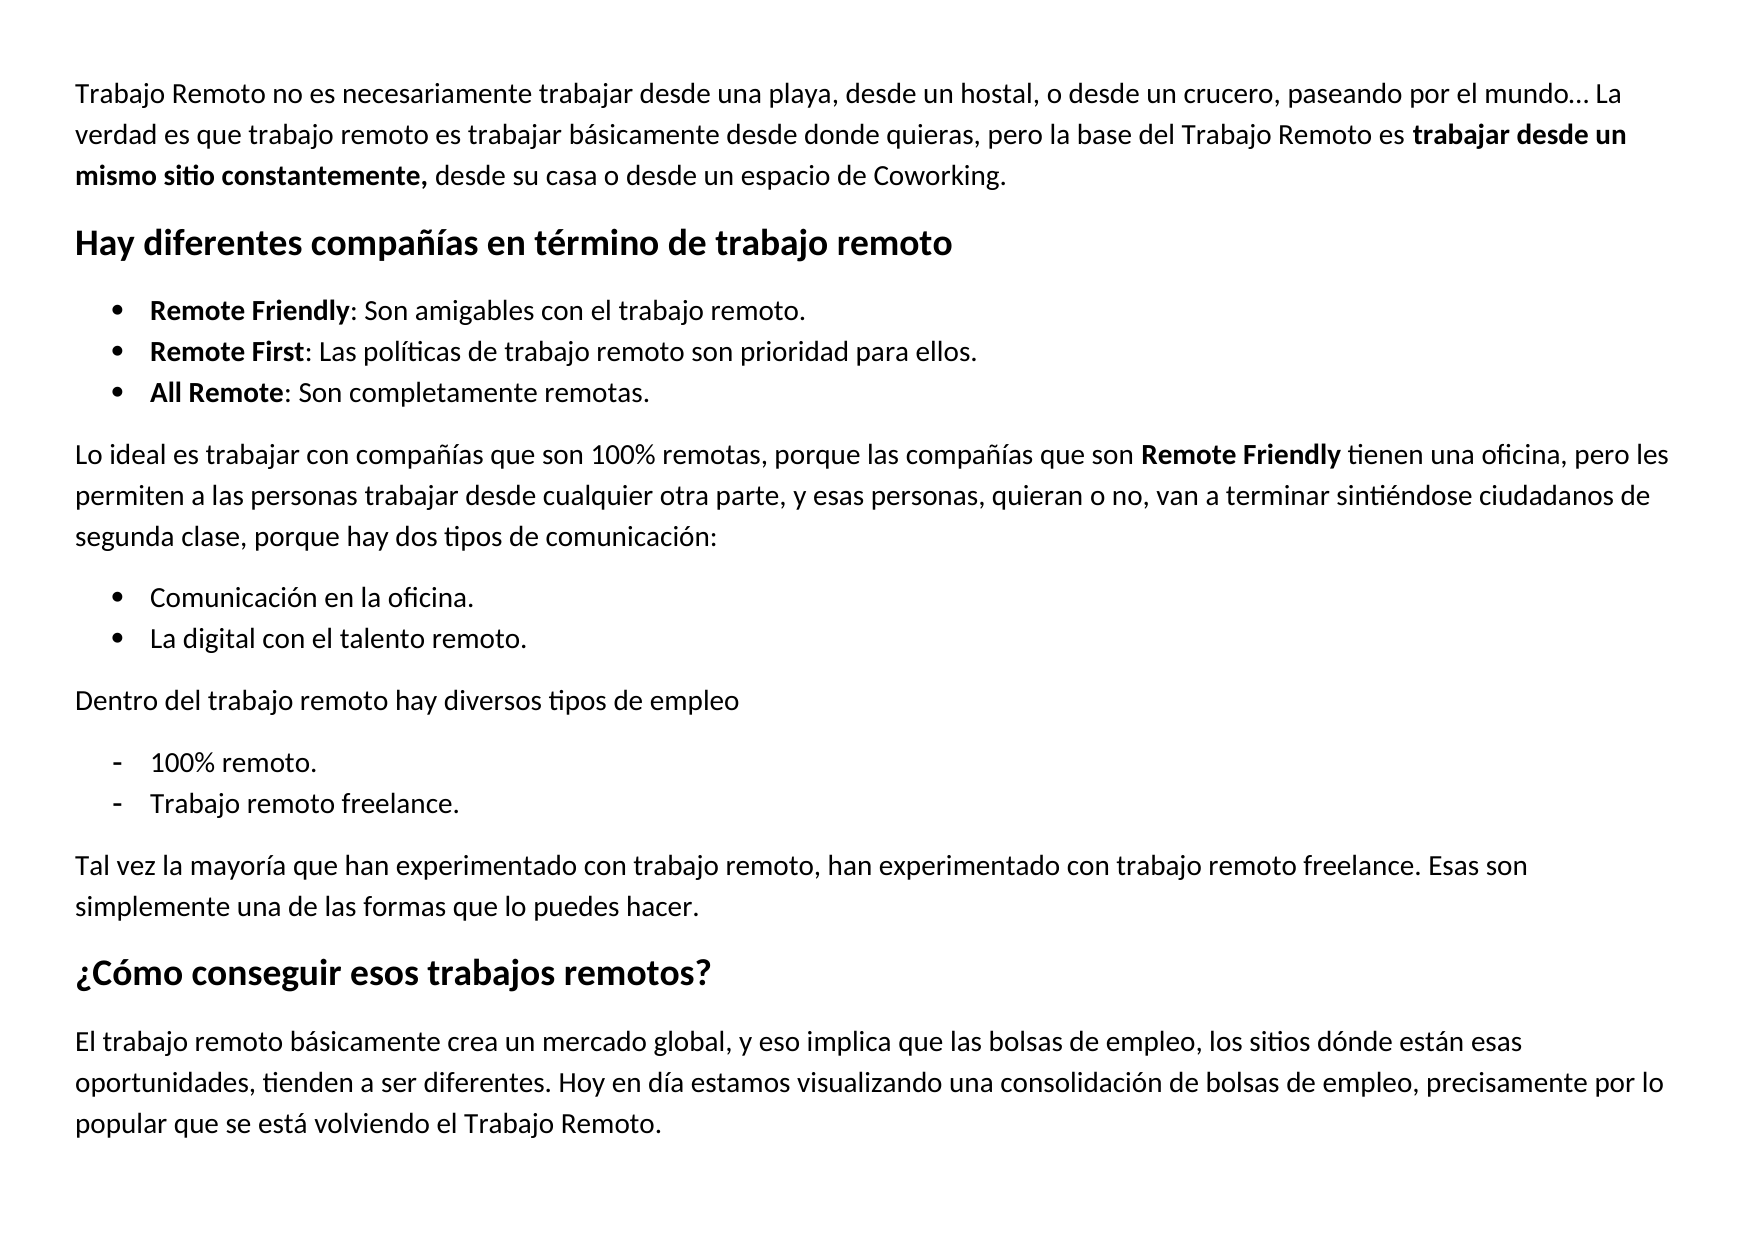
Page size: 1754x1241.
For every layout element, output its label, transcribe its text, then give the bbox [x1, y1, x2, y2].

list Remote Friendly: Son amigables con el trabajo remoto. [112, 292, 1679, 328]
text Lo ideal es trabajar con compañías que son 100% remotas, porque las compañías que son Remote Friendly tienen una oficina, pero les permiten a las personas trabajar desde cualquier otra parte, y esas personas, quieran o no, van a terminar sintiéndose ciudadanos de segunda clase, porque hay dos tipos de comunicación: [75, 436, 1679, 553]
text ¿Cómo conseguir esos trabajos remotos? [75, 949, 1679, 995]
list Trabajo remoto freelance. [112, 785, 1679, 821]
list Remote First: Las políticas de trabajo remoto son prioridad para ellos. [112, 333, 1679, 369]
list La digital con el talento remoto. [112, 620, 1679, 656]
text Dentro del trabajo remoto hay diversos tipos de empleo [75, 682, 1679, 718]
text El trabajo remoto básicamente crea un mercado global, y eso implica que las bolsas de empleo, los sitios dónde están esas oportunidades, tienden a ser diferentes. Hoy en día estamos visualizando una consolidación de bolsas de empleo, precisamente por lo popular que se está volviendo el Trabajo Remoto. [75, 1023, 1679, 1140]
list Comunicación en la oficina. [112, 579, 1679, 615]
list 100% remoto. [112, 744, 1679, 779]
text Trabajo Remoto no es necesariamente trabajar desde una playa, desde un hostal, o desde un crucero, paseando por el mundo… La verdad es que trabajo remoto es trabajar básicamente desde donde quieras, pero la base del Trabajo Remoto es trabajar desde un mismo sitio constantemente, desde su casa o desde un espacio de Coworking. [75, 75, 1679, 192]
text Tal vez la mayoría que han experimentado con trabajo remoto, han experimentado con trabajo remoto freelance. Esas son simplemente una de las formas que lo puedes hacer. [75, 847, 1679, 923]
list All Remote: Son completamente remotas. [112, 374, 1679, 410]
text Hay diferentes compañías en término de trabajo remoto [75, 219, 1679, 264]
